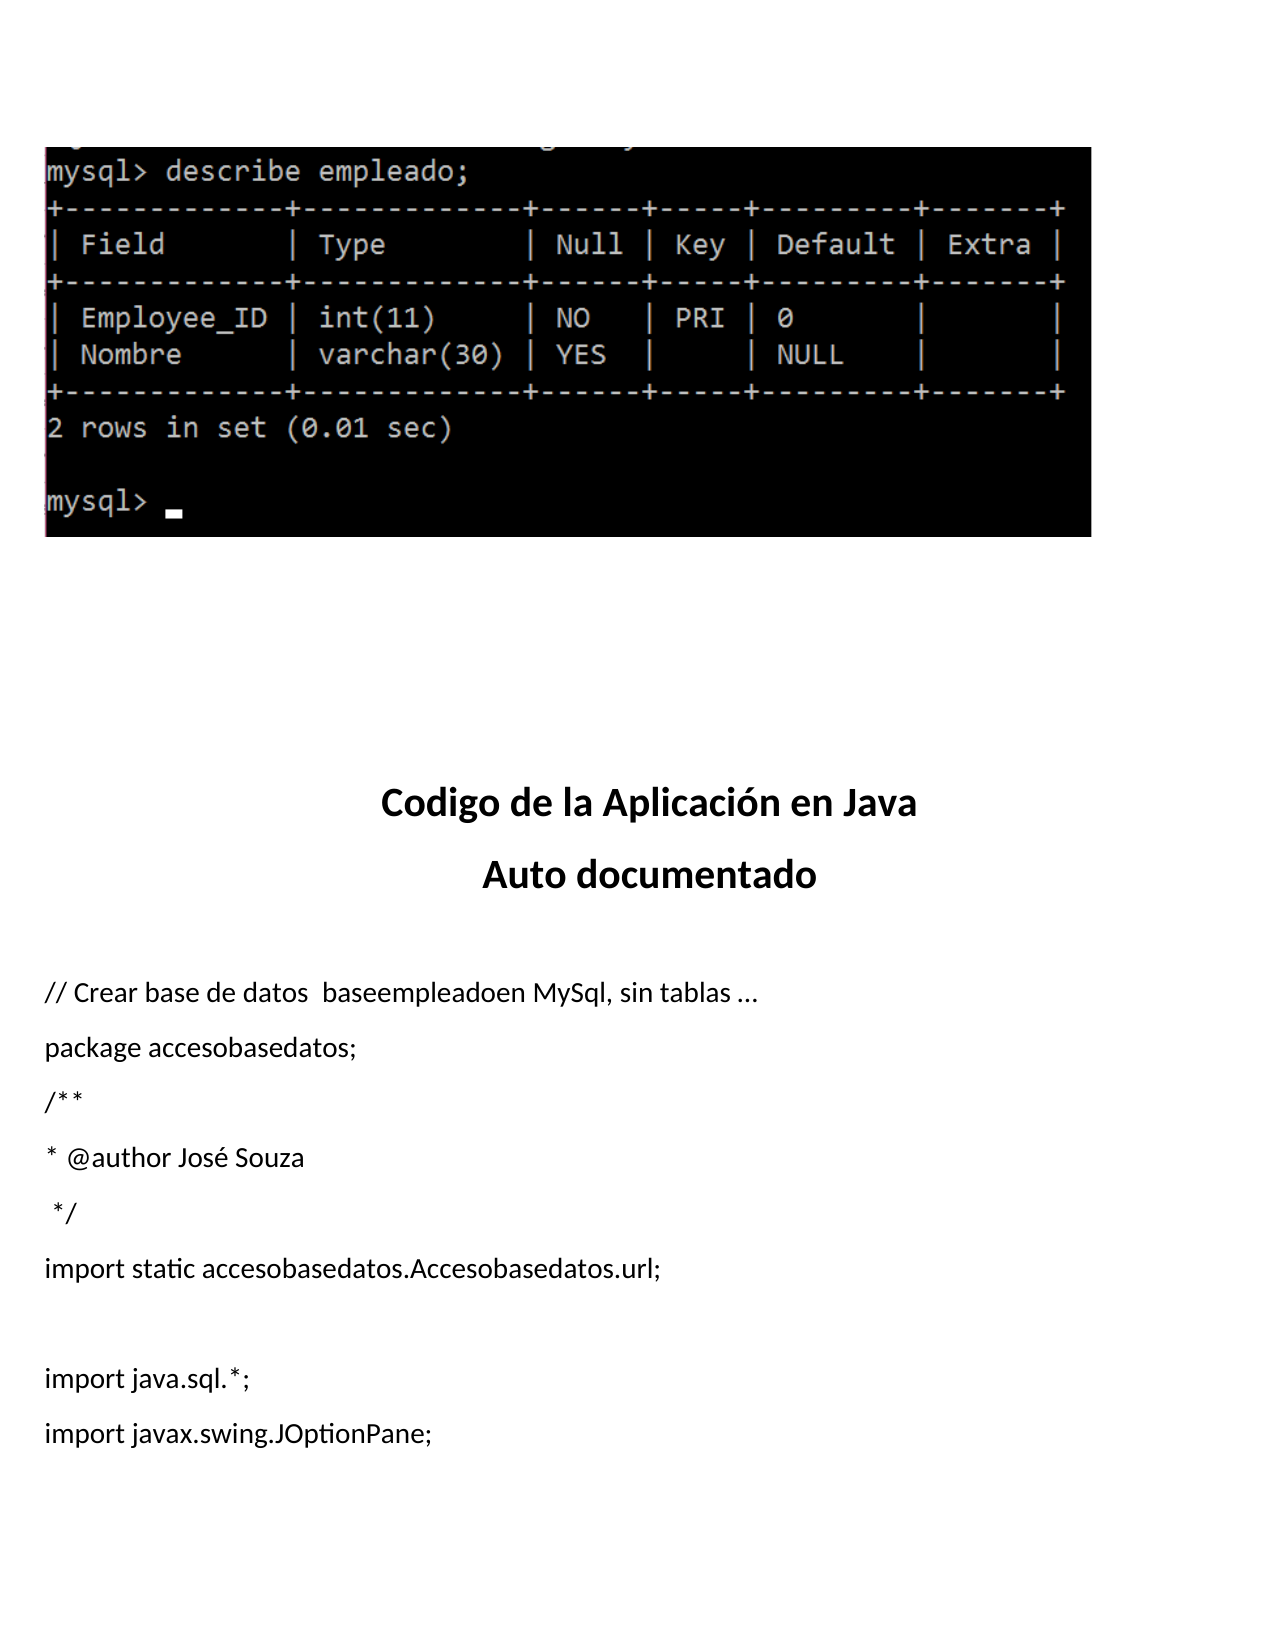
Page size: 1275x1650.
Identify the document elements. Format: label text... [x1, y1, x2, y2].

text /** [44, 1084, 1255, 1120]
text import static accesobasedatos.Accesobasedatos.url; [44, 1250, 1255, 1285]
text */ [44, 1195, 1255, 1230]
text import java.sql.*; [44, 1360, 1255, 1396]
text Auto documentado [44, 848, 1255, 898]
text import javax.swing.JOptionPane; [44, 1415, 1255, 1451]
picture [44, 147, 1092, 537]
text package accesobasedatos; [44, 1029, 1255, 1065]
text // Crear base de datos baseempleadoen MySql, sin tablas … [44, 974, 1255, 1010]
text Codigo de la Aplicación en Java [44, 776, 1255, 827]
text * @author José Souza [44, 1139, 1255, 1175]
